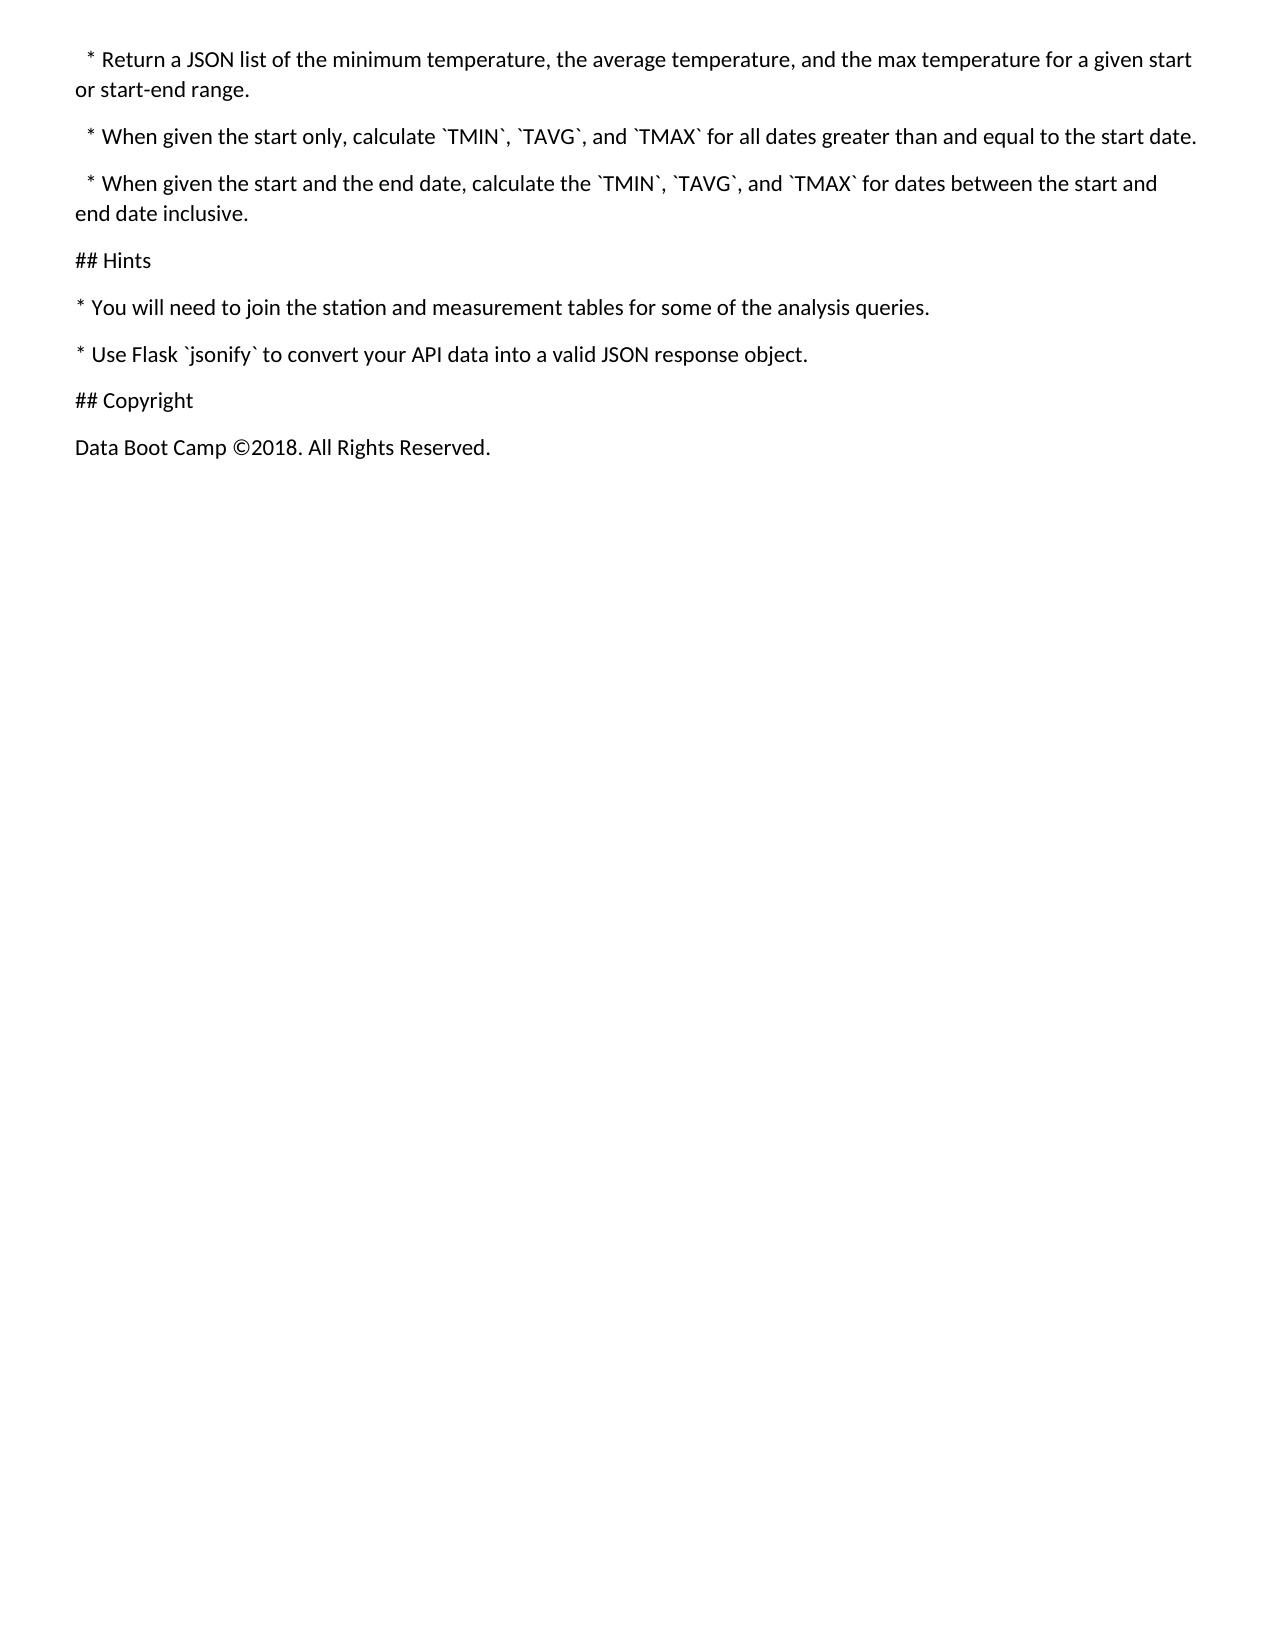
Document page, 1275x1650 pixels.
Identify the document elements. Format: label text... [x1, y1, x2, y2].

text * Return a JSON list of the minimum temperature, the average temperature, and the max temperature for a given start or start-end range. [75, 45, 1200, 103]
text ## Hints [75, 246, 1200, 274]
text Data Boot Camp ©2018. All Rights Reserved. [75, 433, 1200, 462]
text * When given the start and the end date, calculate the `TMIN`, `TAVG`, and `TMAX` for dates between the start and end date inclusive. [75, 169, 1200, 227]
text ## Copyright [75, 387, 1200, 415]
text * You will need to join the station and measurement tables for some of the analysis queries. [75, 293, 1200, 321]
text * When given the start only, calculate `TMIN`, `TAVG`, and `TMAX` for all dates greater than and equal to the start date. [75, 122, 1200, 150]
text * Use Flask `jsonify` to convert your API data into a valid JSON response object. [75, 340, 1200, 368]
